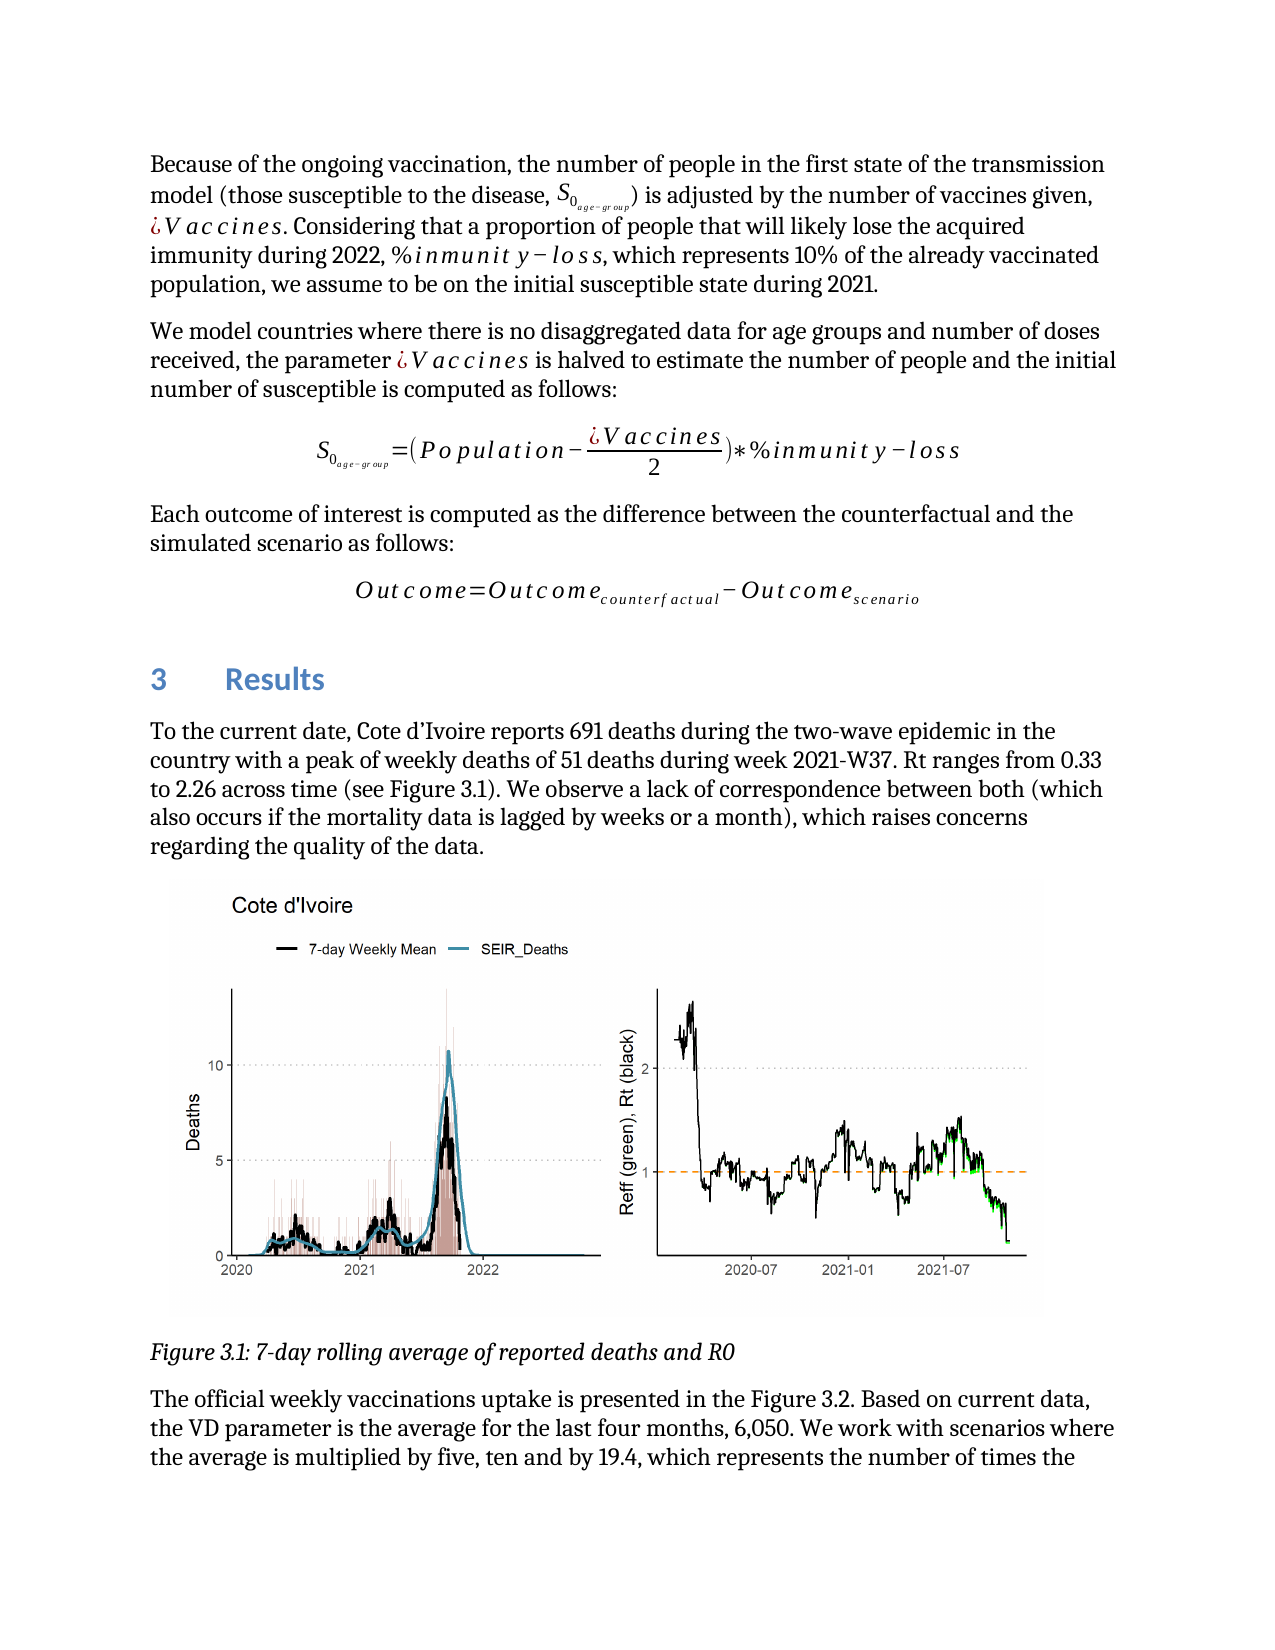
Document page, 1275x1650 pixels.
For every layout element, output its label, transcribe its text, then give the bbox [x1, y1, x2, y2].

text Figure 3.1: 7-day rolling average of reported deaths and R0 [150, 1338, 1125, 1367]
subtitle 3 Results [150, 658, 1125, 698]
text Because of the ongoing vaccination, the number of people in the first state of the transmission model (those susceptible to the disease, ) is adjusted by the number of vaccines given, . Considering that a proportion of people that will likely lose the acquired immunity during 2022, , which represents 10% of the already vaccinated population, we assume to be on the initial susceptible state during 2021. [150, 150, 1125, 298]
text Each outcome of interest is computed as the difference between the counterfactual and the simulated scenario as follows: [150, 500, 1125, 557]
text To the current date, Cote d’Ivoire reports 691 deaths during the two-wave epidemic in the country with a peak of weekly deaths of 51 deaths during week 2021-W37. Rt ranges from 0.33 to 2.26 across time (see Figure 3.1). We observe a lack of correspondence between both (which also occurs if the mortality data is lagged by weeks or a month), which raises concerns regarding the quality of the data. [150, 717, 1125, 861]
text We model countries where there is no disaggregated data for age groups and number of doses received, the parameter is halved to estimate the number of people and the initial number of susceptible is computed as follows: [150, 317, 1125, 403]
picture [168, 879, 1044, 1317]
